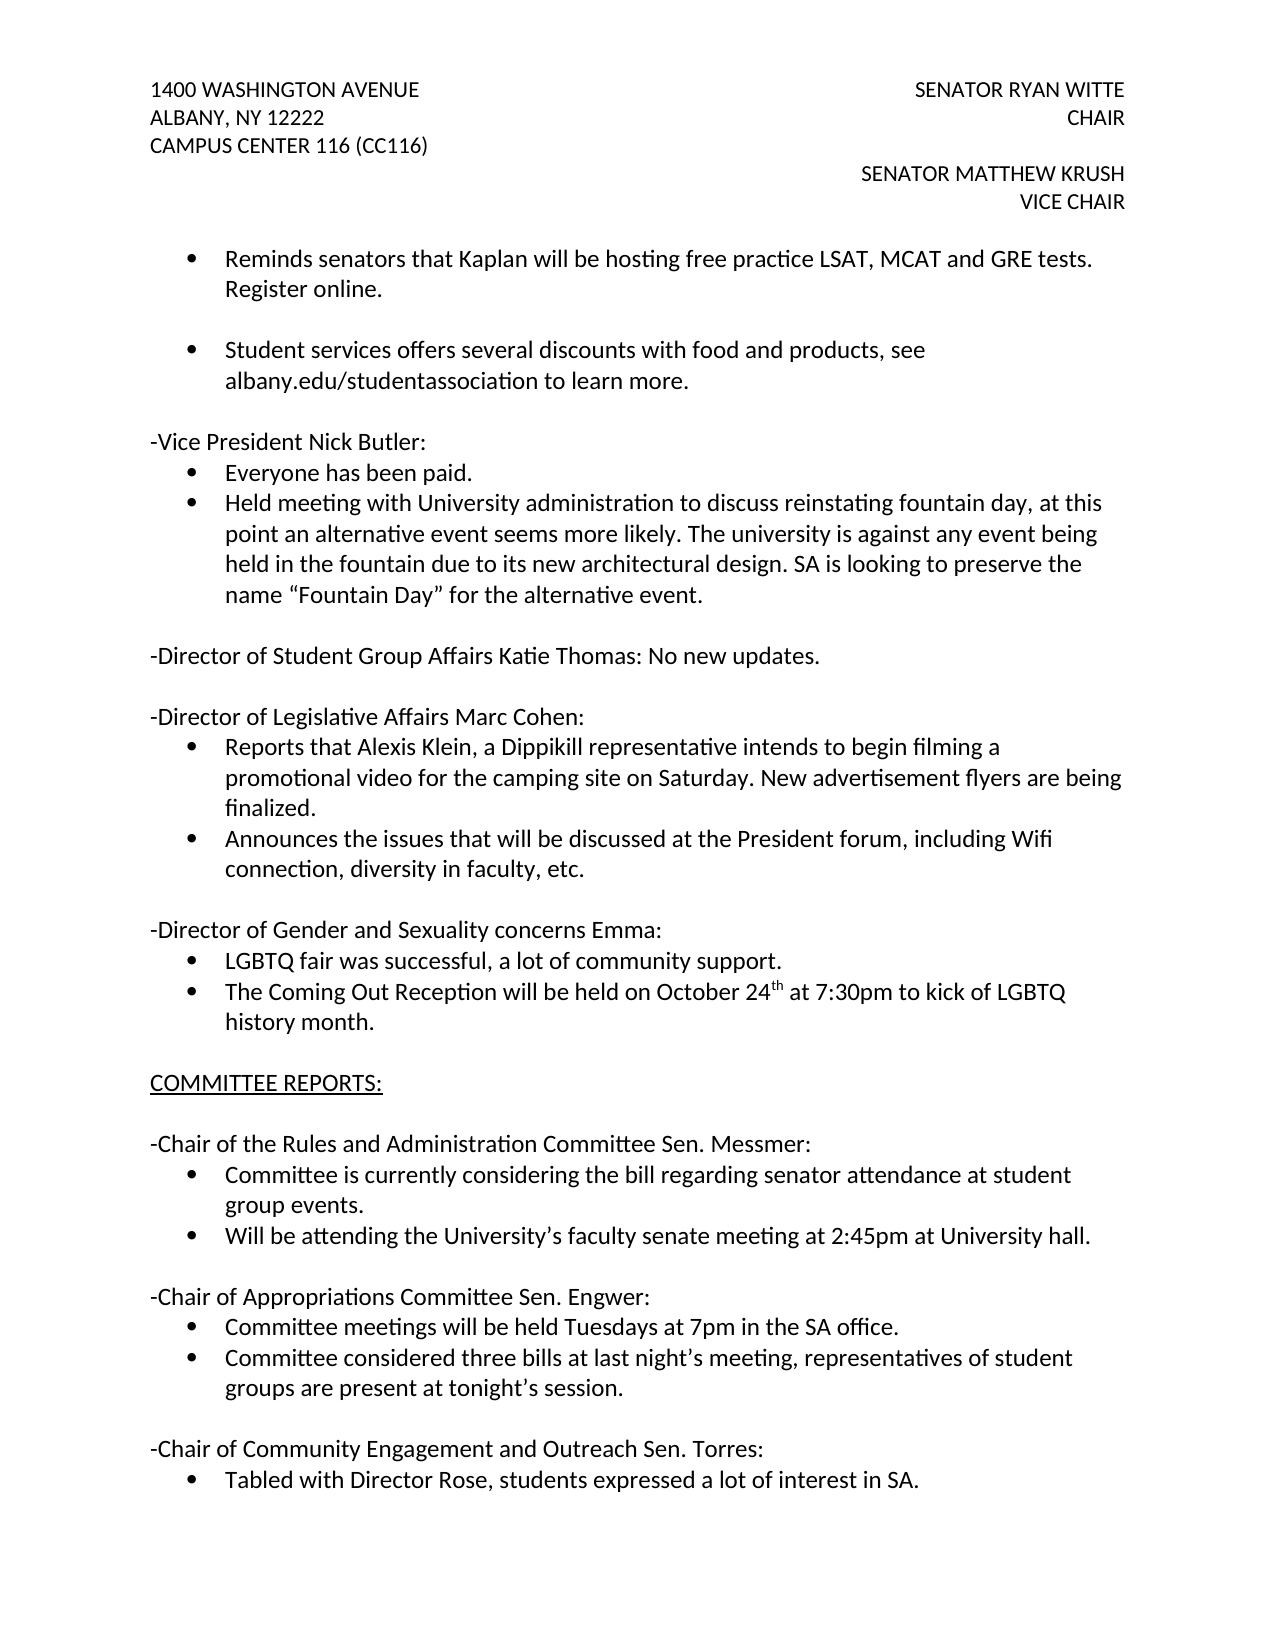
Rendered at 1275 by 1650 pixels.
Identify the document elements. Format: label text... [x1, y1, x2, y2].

list Announces the issues that will be discussed at the President forum, including Wifi connection, diversity in faculty, etc. [187, 823, 1125, 884]
list Tabled with Director Rose, students expressed a lot of interest in SA. [187, 1464, 1125, 1494]
text -Chair of Appropriations Committee Sen. Engwer: [150, 1281, 1125, 1311]
text -Chair of the Rules and Administration Committee Sen. Messmer: [150, 1128, 1125, 1159]
list Will be attending the University’s faculty senate meeting at 2:45pm at University hall. [187, 1220, 1125, 1250]
list Committee is currently considering the bill regarding senator attendance at student group events. [187, 1159, 1125, 1220]
list Committee considered three bills at last night’s meeting, representatives of student groups are present at tonight’s session. [187, 1342, 1125, 1403]
list Reminds senators that Kaplan will be hosting free practice LSAT, MCAT and GRE tests. Register online. [187, 243, 1125, 304]
list Held meeting with University administration to discuss reinstating fountain day, at this point an alternative event seems more likely. The university is against any event being held in the fountain due to its new architectural design. SA is looking to preserve the name “Fountain Day” for the alternative event. [187, 487, 1125, 609]
list Committee meetings will be held Tuesdays at 7pm in the SA office. [187, 1311, 1125, 1342]
text -Director of Legislative Affairs Marc Cohen: [150, 701, 1125, 731]
text -Director of Gender and Sexuality concerns Emma: [150, 914, 1125, 945]
list LGBTQ fair was successful, a lot of community support. [187, 945, 1125, 976]
list Everyone has been paid. [187, 457, 1125, 487]
text -Chair of Community Engagement and Outreach Sen. Torres: [150, 1433, 1125, 1464]
text -Director of Student Group Affairs Katie Thomas: No new updates. [150, 640, 1125, 670]
list Reports that Alexis Klein, a Dippikill representative intends to begin filming a promotional video for the camping site on Saturday. New advertisement flyers are being finalized. [187, 731, 1125, 823]
list Student services offers several discounts with food and products, see albany.edu/studentassociation to learn more. [187, 335, 1125, 396]
list The Coming Out Reception will be held on October 24th at 7:30pm to kick of LGBTQ history month. [187, 976, 1125, 1037]
text -Vice President Nick Butler: [150, 426, 1125, 457]
text COMMITTEE REPORTS: [150, 1067, 1125, 1098]
